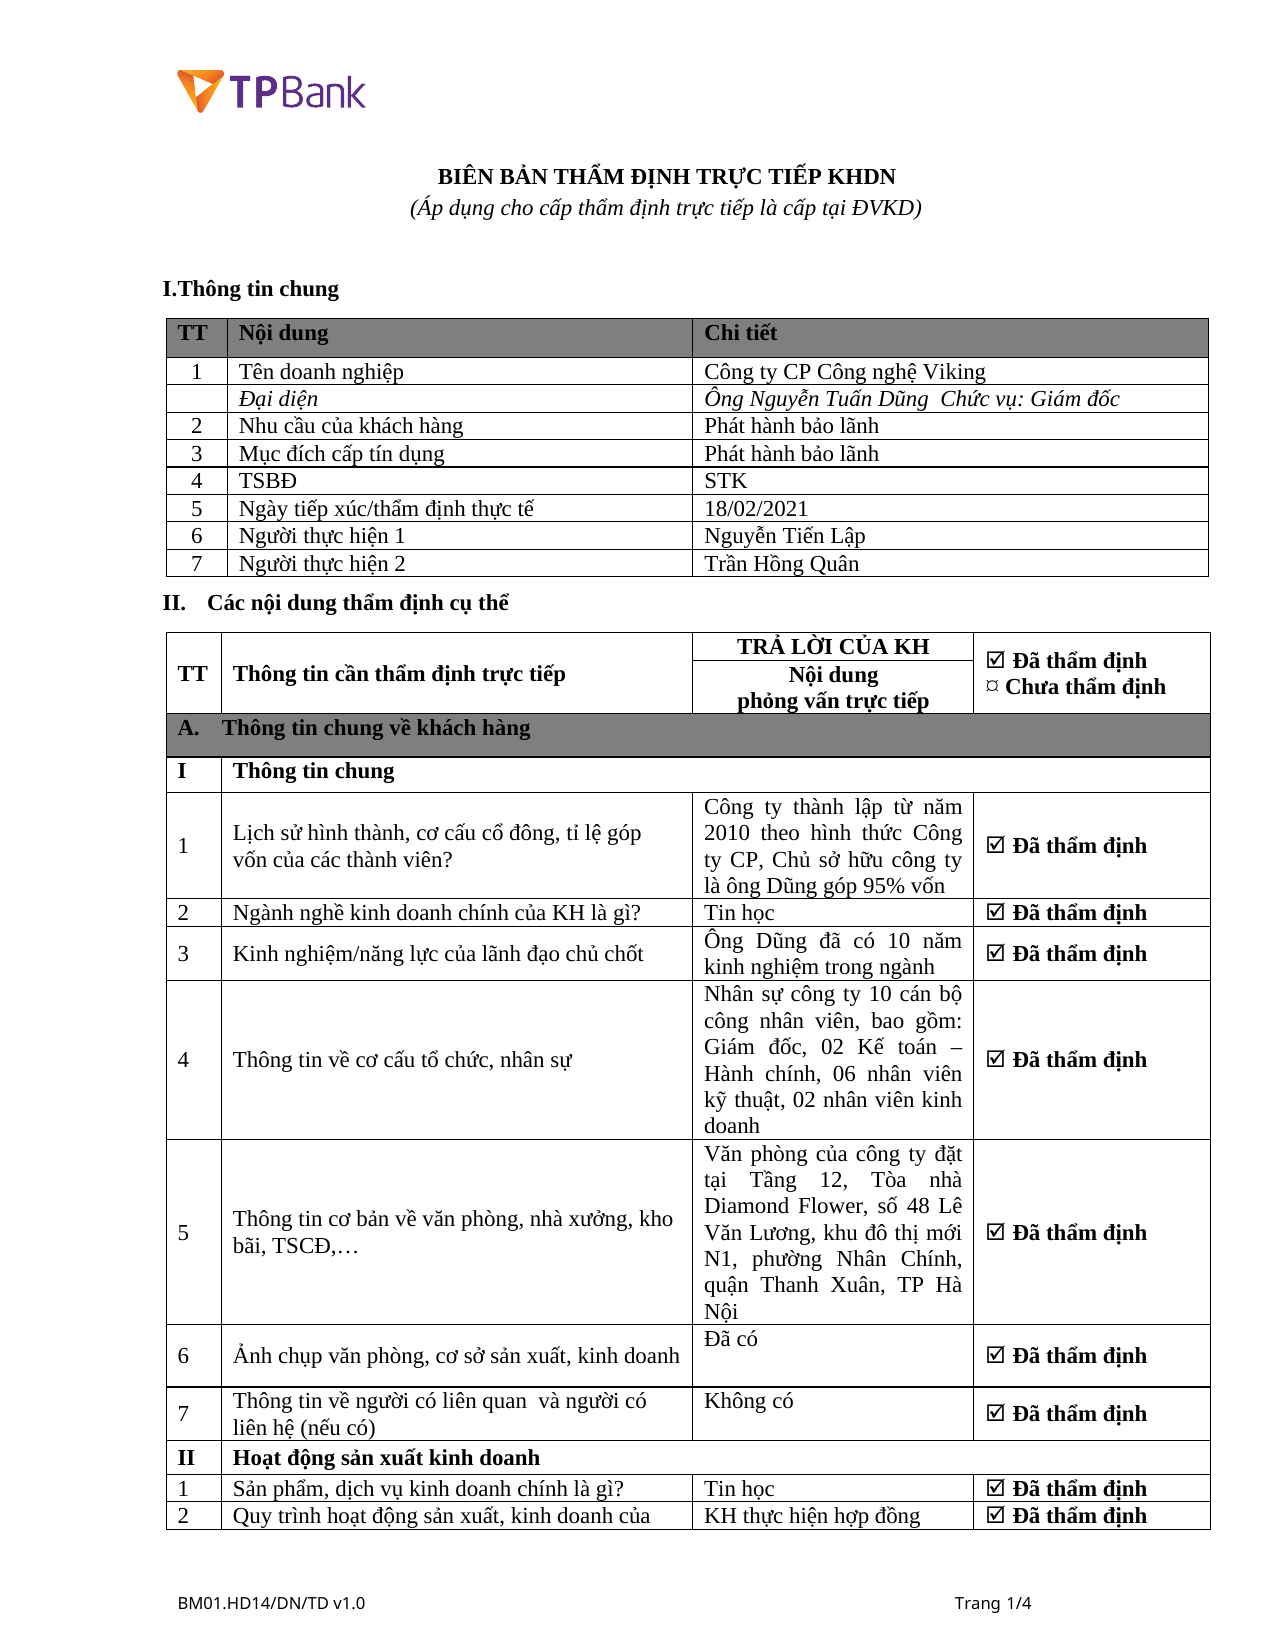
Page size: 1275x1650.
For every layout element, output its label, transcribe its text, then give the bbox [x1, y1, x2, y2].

table_cell 5 [167, 495, 227, 521]
table_cell 2 [167, 899, 221, 926]
table_cell Ngày tiếp xúc/thẩm định thực tế [228, 495, 692, 521]
table_cell Đã thẩm định [974, 899, 1210, 926]
table_cell Đã thẩm định [974, 981, 1210, 1139]
text BIÊN BẢN THẨM ĐỊNH TRỰC TIẾP KHDN [177, 163, 1157, 190]
table_cell 4 [167, 468, 227, 494]
table_cell 2 [167, 413, 227, 439]
table_cell TSBĐ [228, 468, 692, 494]
table_cell 6 [167, 522, 227, 548]
table_cell Thông tin chung [222, 758, 1210, 792]
table_header TRẢ LỜI CỦA KH [693, 633, 973, 659]
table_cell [693, 1502, 973, 1528]
table_cell Ông Dũng đã có 10 năm kinh nghiệm trong ngành [693, 927, 973, 979]
table_header Chi tiết [693, 319, 1208, 357]
table_cell Tin học [693, 899, 973, 926]
table_cell Đã thẩm định [974, 1140, 1210, 1324]
table_cell Người thực hiện 2 [228, 550, 692, 576]
table_cell Ảnh chụp văn phòng, cơ sở sản xuất, kinh doanh [222, 1325, 692, 1386]
list Các nội dung thẩm định cụ thể [162, 589, 1157, 616]
list Thông tin chung [162, 275, 1157, 301]
table_cell Lịch sử hình thành, cơ cấu cổ đông, tỉ lệ góp vốn của các thành viên? [222, 793, 692, 898]
table_header TT [167, 319, 227, 357]
table_cell 6 [167, 1325, 221, 1386]
table_cell 7 [167, 550, 227, 576]
picture [177, 70, 366, 113]
table_cell Nội dung phỏng vấn trực tiếp [693, 661, 973, 713]
table_cell Trần Hồng Quân [693, 550, 1208, 576]
table_cell Thông tin cơ bản về văn phòng, nhà xưởng, kho bãi, TSCĐ,… [222, 1140, 692, 1324]
table_cell Thông tin về cơ cấu tổ chức, nhân sự [222, 981, 692, 1139]
table_cell Đã thẩm định [974, 927, 1210, 979]
table_cell Ngành nghề kinh doanh chính của KH là gì? [222, 899, 692, 926]
table_cell Sản phẩm, dịch vụ kinh doanh chính là gì? [222, 1475, 692, 1501]
table_cell Đã thẩm định [974, 793, 1210, 898]
table_cell Kinh nghiệm/năng lực của lãnh đạo chủ chốt [222, 927, 692, 979]
table_cell Nhu cầu của khách hàng [228, 413, 692, 439]
table_cell Phát hành bảo lãnh [693, 413, 1208, 439]
table_header Thông tin cần thẩm định trực tiếp [222, 633, 692, 713]
table_cell Đã thẩm định [974, 1325, 1210, 1386]
table_cell Đã thẩm định [974, 1475, 1210, 1501]
table_cell 3 [167, 927, 221, 979]
table_cell II [167, 1441, 221, 1474]
table_cell Đã thẩm định [974, 1502, 1210, 1528]
table_header Nội dung [228, 319, 692, 357]
table_cell Tên doanh nghiệp [228, 358, 692, 384]
table_cell Nhân sự công ty 10 cán bộ công nhân viên, bao gồm: Giám đốc, 02 Kế toán – Hành chính, 06 nhân viên kỹ thuật, 02 nhân viên kinh doanh [693, 981, 973, 1139]
table_cell Nguyễn Tiến Lập [693, 522, 1208, 548]
table_cell 4 [167, 981, 221, 1139]
table_cell Văn phòng của công ty đặt tại Tầng 12, Tòa nhà Diamond Flower, số 48 Lê Văn Lương, khu đô thị mới N1, phường Nhân Chính, quận Thanh Xuân, TP Hà Nội [693, 1140, 973, 1324]
table_cell 7 [167, 1388, 221, 1440]
table_cell Đã thẩm định [974, 1388, 1210, 1440]
table_cell 3 [167, 440, 227, 466]
table_cell Không có [693, 1388, 973, 1440]
table_cell Đã có [693, 1325, 973, 1386]
table_cell Tin học [693, 1475, 973, 1501]
table_cell I [167, 758, 221, 792]
table_header TT [167, 633, 221, 713]
text (Áp dụng cho cấp thẩm định trực tiếp là cấp tại ĐVKD) [177, 193, 1157, 220]
table_cell Người thực hiện 1 [228, 522, 692, 548]
table_cell Mục đích cấp tín dụng [228, 440, 692, 466]
table_header Đã thẩm định Chưa thẩm định [974, 633, 1210, 713]
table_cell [222, 1502, 692, 1528]
table_cell 18/02/2021 [693, 495, 1208, 521]
table_cell Thông tin về người có liên quan và người có liên hệ (nếu có) [222, 1388, 692, 1440]
table_cell 5 [167, 1140, 221, 1324]
table_cell Thông tin chung về khách hàng [167, 714, 1210, 756]
table_cell Công ty thành lập từ năm 2010 theo hình thức Công ty CP, Chủ sở hữu công ty là ông Dũng góp 95% vốn [693, 793, 973, 898]
table_cell 1 [167, 1475, 221, 1501]
table_cell 2 [167, 1502, 221, 1528]
table_cell [167, 385, 227, 412]
table_cell Ông Nguyễn Tuấn Dũng Chức vụ: Giám đốc [693, 385, 1208, 412]
table_cell Công ty CP Công nghệ Viking [693, 358, 1208, 384]
table_cell STK [693, 468, 1208, 494]
table_cell Hoạt động sản xuất kinh doanh [222, 1441, 1210, 1474]
table_cell Đại diện [228, 385, 692, 412]
table_cell 1 [167, 358, 227, 384]
table_cell Phát hành bảo lãnh [693, 440, 1208, 466]
table_cell 1 [167, 793, 221, 898]
